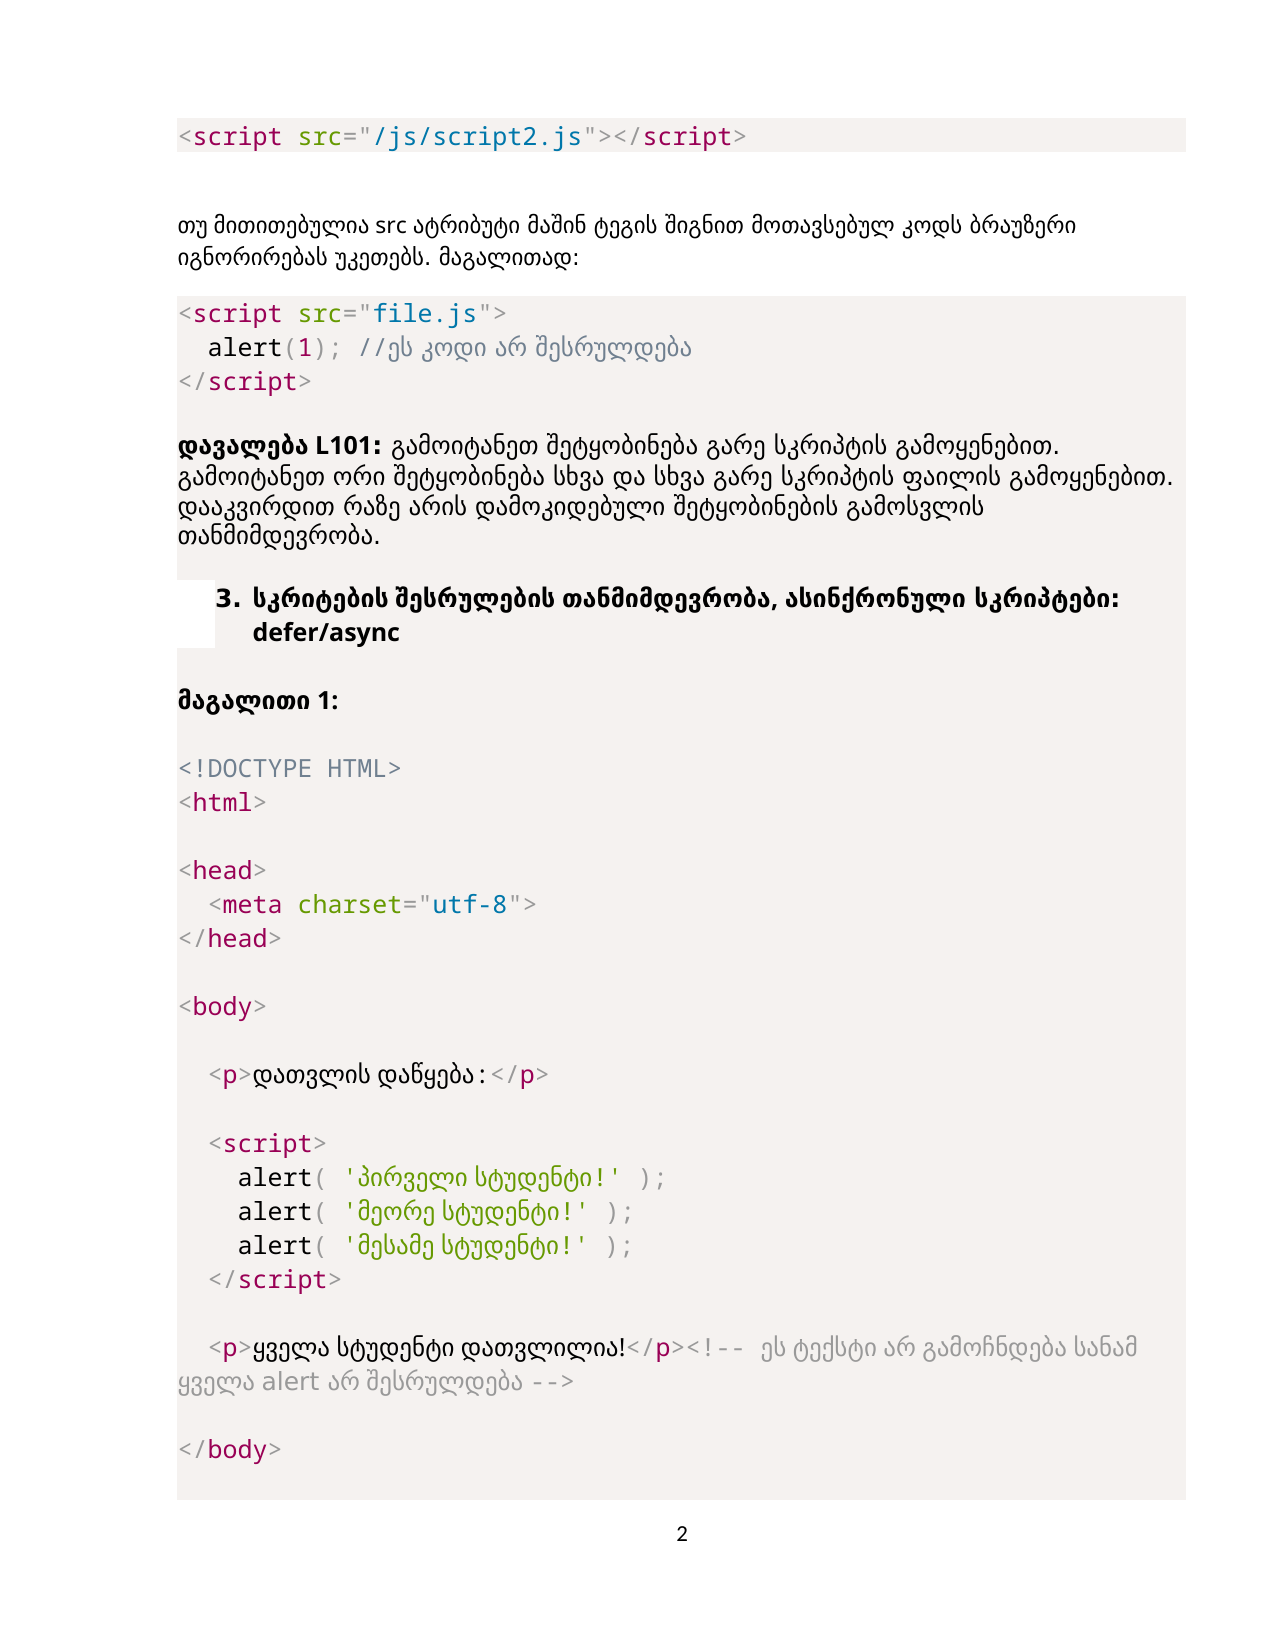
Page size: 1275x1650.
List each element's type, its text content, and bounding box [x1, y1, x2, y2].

text თუ მითითებულია src ატრიბუტი მაშინ ტეგის შიგნით მოთავსებულ კოდს ბრაუზერი იგნორირებას უკეთებს. მაგალითად: [177, 209, 1186, 271]
text alert( 'მესამე სტუდენტი!' ); [177, 1227, 1186, 1262]
text <script src="/js/script2.js"></script> [177, 118, 1186, 152]
text alert( 'მეორე სტუდენტი!' ); [177, 1193, 1186, 1227]
text <script> [177, 1125, 1186, 1159]
text </script> [177, 364, 1186, 398]
text </body> [177, 1432, 1186, 1466]
text <p>ყველა სტუდენტი დათვლილია!</p><!-- ეს ტექსტი არ გამოჩნდება სანამ ყველა alert არ შესრულდება --> [177, 1330, 1186, 1398]
text <!DOCTYPE HTML> [177, 751, 1186, 785]
text alert(1); //ეს კოდი არ შესრულდება [177, 330, 1186, 364]
text მაგალითი 1: [177, 682, 1186, 717]
text </script> [177, 1262, 1186, 1296]
list სკრიტების შესრულების თანმიმდევრობა, ასინქრონული სკრიპტები: defer/async [215, 580, 1186, 648]
text <html> [177, 785, 1186, 819]
text <body> [177, 989, 1186, 1023]
text დავალება L101: გამოიტანეთ შეტყობინება გარე სკრიპტის გამოყენებით. გამოიტანეთ ორი შეტყობინება სხვა და სხვა გარე სკრიპტის ფაილის გამოყენებით. დააკვირდით რაზე არის დამოკიდებული შეტყობინების გამოსვლის თანმიმდევრობა. [177, 427, 1186, 551]
text <script src="file.js"> [177, 296, 1186, 330]
text </head> [177, 921, 1186, 955]
text <head> [177, 853, 1186, 887]
text <meta charset="utf-8"> [177, 887, 1186, 921]
text alert( 'პირველი სტუდენტი!' ); [177, 1159, 1186, 1193]
text <p>დათვლის დაწყება:</p> [177, 1057, 1186, 1091]
